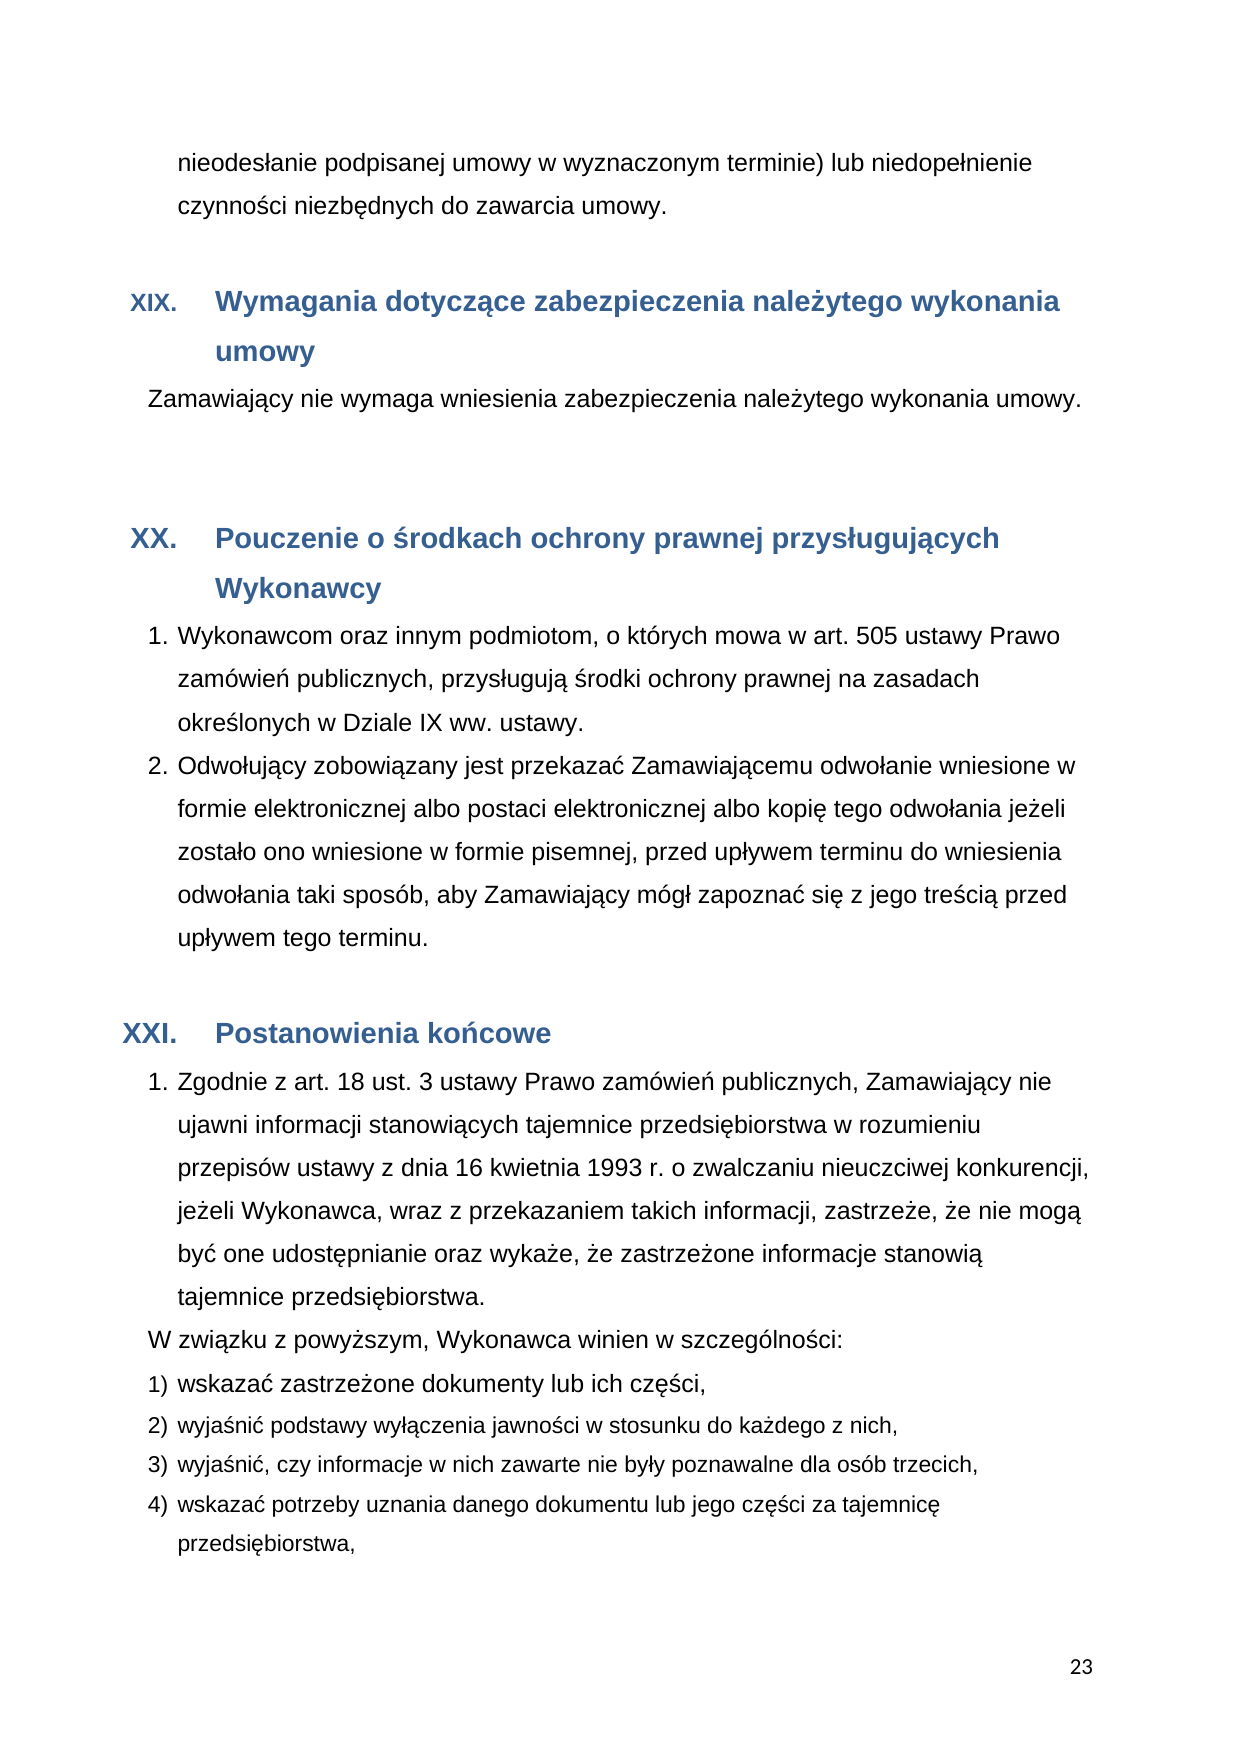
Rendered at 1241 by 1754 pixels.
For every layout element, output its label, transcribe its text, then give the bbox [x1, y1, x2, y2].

subtitle Postanowienia końcowe [177, 1016, 1093, 1050]
text W związku z powyższym, Wykonawca winien w szczególności: [148, 1325, 1093, 1354]
list wyjaśnić, czy informacje w nich zawarte nie były poznawalne dla osób trzecich, [148, 1451, 1093, 1477]
subtitle Pouczenie o środkach ochrony prawnej przysługujących Wykonawcy [177, 521, 1093, 604]
subtitle Wymagania dotyczące zabezpieczenia należytego wykonania umowy [177, 284, 1093, 368]
list Zamawiający nie wymaga wniesienia zabezpieczenia należytego wykonania umowy. [148, 384, 1093, 413]
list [148, 148, 1093, 219]
list Zgodnie z art. 18 ust. 3 ustawy Prawo zamówień publicznych, Zamawiający nie ujawni informacji stanowiących tajemnice przedsiębiorstwa w rozumieniu przepisów ustawy z dnia 16 kwietnia 1993 r. o zwalczaniu nieuczciwej konkurencji, jeżeli Wykonawca, wraz z przekazaniem takich informacji, zastrzeże, że nie mogą być one udostępnianie oraz wykaże, że zastrzeżone informacje stanowią tajemnice przedsiębiorstwa. [148, 1067, 1093, 1311]
list wskazać potrzeby uznania danego dokumentu lub jego części za tajemnicę przedsiębiorstwa, [148, 1491, 1093, 1556]
list wyjaśnić podstawy wyłączenia jawności w stosunku do każdego z nich, [148, 1412, 1093, 1438]
list wskazać zastrzeżone dokumenty lub ich części, [148, 1368, 1093, 1397]
list Wykonawcom oraz innym podmiotom, o których mowa w art. 505 ustawy Prawo zamówień publicznych, przysługują środki ochrony prawnej na zasadach określonych w Dziale IX ww. ustawy. [148, 621, 1093, 736]
list Odwołujący zobowiązany jest przekazać Zamawiającemu odwołanie wniesione w formie elektronicznej albo postaci elektronicznej albo kopię tego odwołania jeżeli zostało ono wniesione w formie pisemnej, przed upływem terminu do wniesienia odwołania taki sposób, aby Zamawiający mógł zapoznać się z jego treścią przed upływem tego terminu. [148, 751, 1093, 952]
